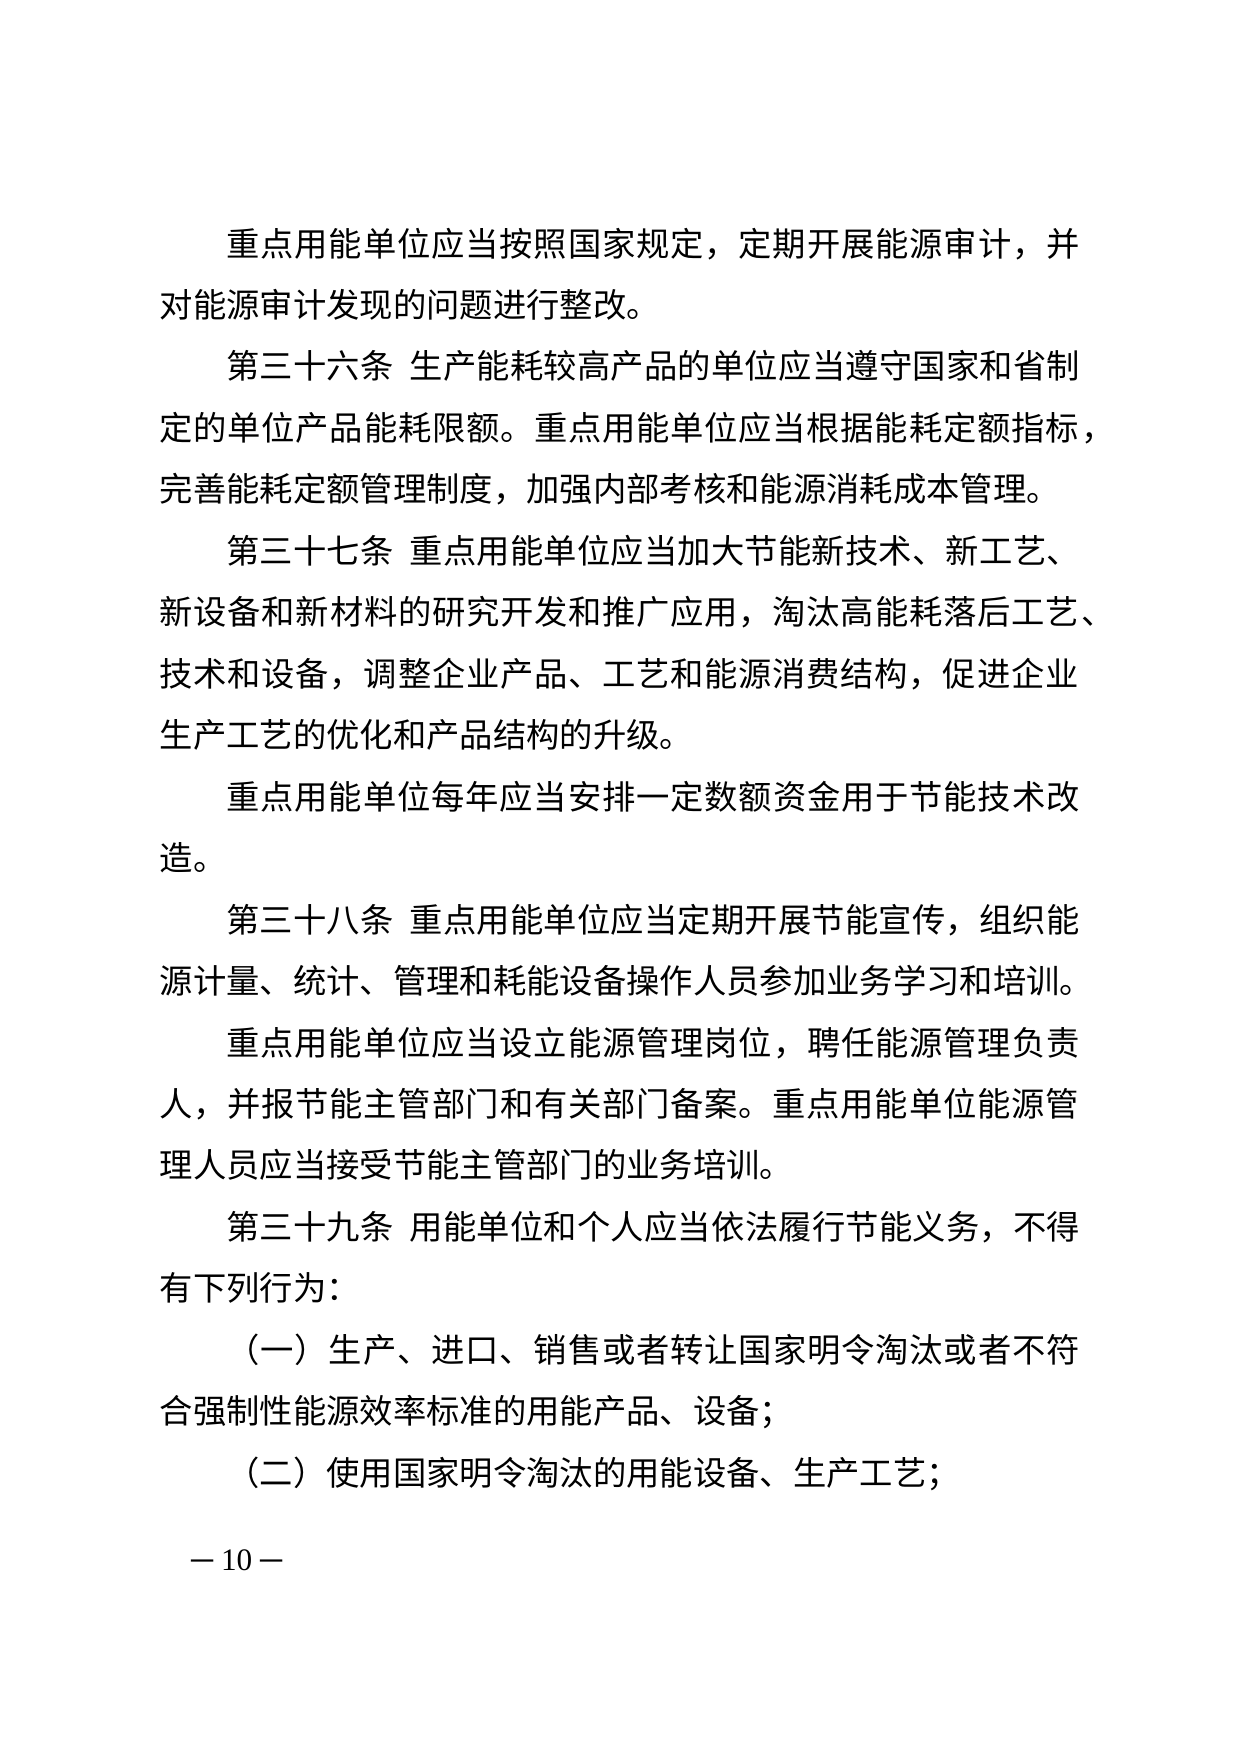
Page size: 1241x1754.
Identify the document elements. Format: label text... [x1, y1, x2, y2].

text 第三十八条 重点用能单位应当定期开展节能宣传，组织能源计量、统计、管理和耗能设备操作人员参加业务学习和培训。 [159, 883, 1081, 1006]
text 第三十七条 重点用能单位应当加大节能新技术、新工艺、新设备和新材料的研究开发和推广应用，淘汰高能耗落后工艺、技术和设备，调整企业产品、工艺和能源消费结构，促进企业生产工艺的优化和产品结构的升级。 [159, 514, 1081, 760]
text 重点用能单位每年应当安排一定数额资金用于节能技术改造。 [159, 760, 1081, 883]
text 重点用能单位应当按照国家规定，定期开展能源审计，并对能源审计发现的问题进行整改。 [159, 207, 1081, 330]
text 第三十九条 用能单位和个人应当依法履行节能义务，不得有下列行为： [159, 1190, 1081, 1313]
text （一）生产、进口、销售或者转让国家明令淘汰或者不符合强制性能源效率标准的用能产品、设备； [159, 1313, 1081, 1436]
text 重点用能单位应当设立能源管理岗位，聘任能源管理负责人，并报节能主管部门和有关部门备案。重点用能单位能源管理人员应当接受节能主管部门的业务培训。 [159, 1006, 1081, 1190]
text （二）使用国家明令淘汰的用能设备、生产工艺； [159, 1436, 1081, 1497]
text 第三十六条 生产能耗较高产品的单位应当遵守国家和省制定的单位产品能耗限额。重点用能单位应当根据能耗定额指标，完善能耗定额管理制度，加强内部考核和能源消耗成本管理。 [159, 330, 1081, 514]
